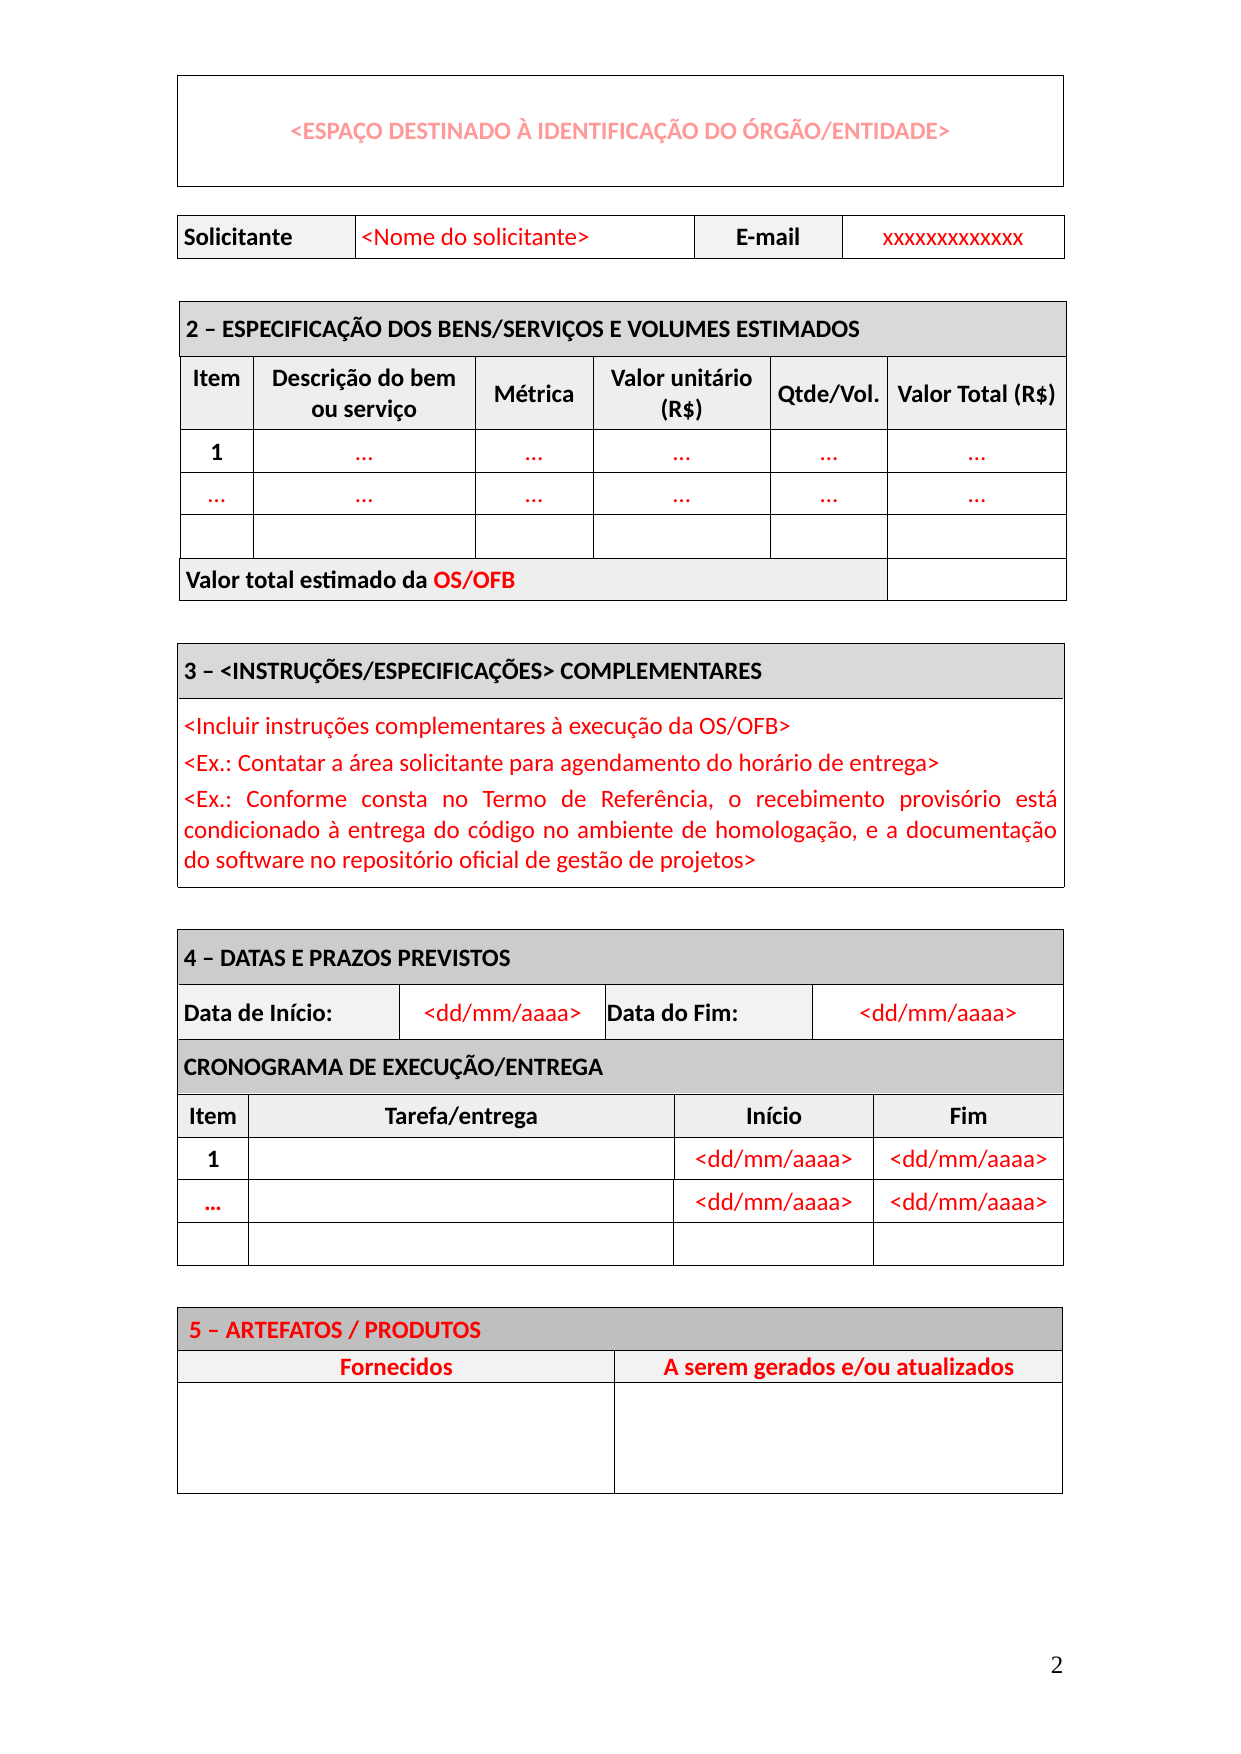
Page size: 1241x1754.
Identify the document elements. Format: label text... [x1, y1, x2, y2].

table_cell … [594, 473, 770, 514]
table_cell [674, 1223, 873, 1265]
table_cell A serem gerados e/ou atualizados [615, 1351, 1062, 1382]
table_cell [615, 1383, 1062, 1493]
table_cell [249, 1223, 673, 1265]
table_cell [178, 1223, 248, 1265]
table_cell xxxxxxxxxxxxx [843, 216, 1064, 258]
table_cell <Nome do solicitante> [356, 216, 694, 258]
table_cell [888, 559, 1066, 600]
table_cell … [476, 473, 593, 514]
table_cell [771, 515, 887, 557]
table_cell Data de Início: [178, 985, 399, 1039]
table_cell Valor Total (R$) [888, 357, 1066, 429]
table_cell Solicitante [178, 216, 355, 258]
table_cell … [888, 473, 1066, 514]
table_cell … [771, 430, 887, 472]
table_cell … [888, 430, 1066, 472]
table_cell … [594, 430, 770, 472]
table_cell [249, 1138, 674, 1179]
table_cell 1 [181, 430, 253, 472]
table_header 3 – <INSTRUÇÕES/ESPECIFICAÇÕES> COMPLEMENTARES [178, 644, 1064, 698]
table_cell <dd/mm/aaaa> [675, 1138, 873, 1179]
table_cell 1 [178, 1138, 248, 1179]
table_cell <dd/mm/aaaa> [874, 1180, 1063, 1222]
table_cell Descrição do bem ou serviço [254, 357, 475, 429]
table_cell [874, 1223, 1063, 1265]
table_cell [594, 515, 770, 557]
table_cell Data do Fim: [606, 985, 812, 1039]
table_cell <dd/mm/aaaa> [674, 1180, 873, 1222]
table_header Item [178, 1095, 248, 1137]
table_cell E-mail [695, 216, 842, 258]
table_header Tarefa/entrega [249, 1095, 674, 1137]
table_cell <Incluir instruções complementares à execução da OS/OFB> <Ex.: Contatar a área solicitante para agendamento do horário de entrega> <Ex.: Conforme consta no Termo de Referência, o recebimento provisório está condicionado à entrega do código no ambiente de homologação, e a documentação do software no repositório oficial de gestão de projetos> [178, 698, 1064, 886]
table_cell Métrica [476, 357, 593, 429]
table_cell … [254, 473, 475, 514]
table_cell <dd/mm/aaaa> [400, 985, 605, 1039]
table_cell … [771, 473, 887, 514]
table_cell [178, 1383, 614, 1493]
table_cell Item [181, 357, 253, 429]
table_cell Valor total estimado da OS/OFB [180, 559, 887, 600]
table_header 5 – ARTEFATOS / PRODUTOS [178, 1308, 1062, 1350]
table_cell … [254, 430, 475, 472]
table_cell [254, 515, 475, 557]
table_cell <dd/mm/aaaa> [874, 1138, 1063, 1179]
table_cell Valor unitário (R$) [594, 357, 770, 429]
table_header 2 – ESPECIFICAÇÃO DOS BENS/SERVIÇOS E VOLUMES ESTIMADOS [180, 302, 1066, 356]
table_header 4 – DATAS E PRAZOS PREVISTOS [178, 930, 1063, 984]
table_cell … [181, 473, 253, 514]
table_header Início [675, 1095, 873, 1137]
table_cell … [178, 1180, 248, 1222]
table_cell Fornecidos [178, 1351, 614, 1382]
table_cell [181, 515, 253, 557]
table_cell CRONOGRAMA DE EXECUÇÃO/ENTREGA [178, 1040, 1063, 1093]
table_cell Qtde/Vol. [771, 357, 887, 429]
table_header Fim [874, 1095, 1063, 1137]
table_cell [476, 515, 593, 557]
table_cell [249, 1180, 673, 1222]
table_cell [888, 515, 1066, 557]
table_cell <dd/mm/aaaa> [813, 985, 1063, 1039]
table_cell … [476, 430, 593, 472]
